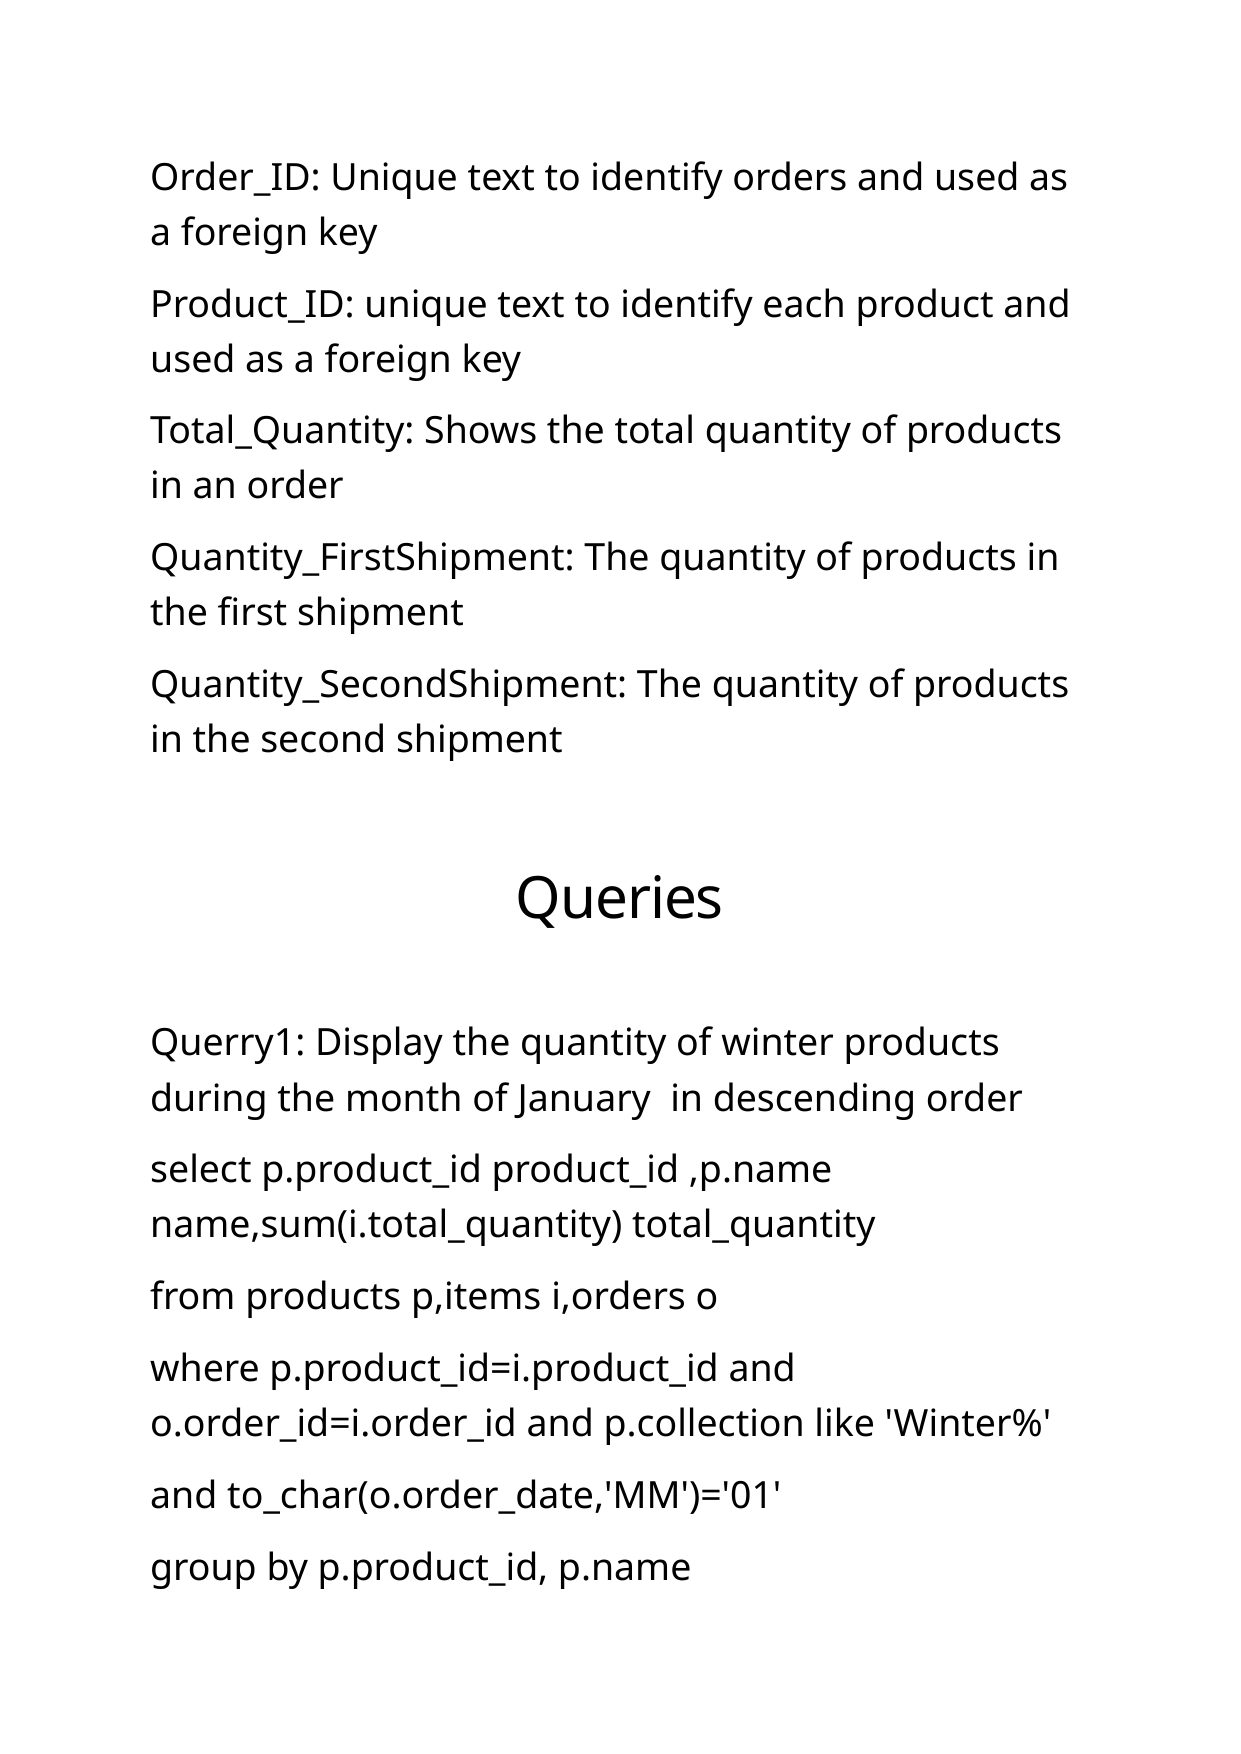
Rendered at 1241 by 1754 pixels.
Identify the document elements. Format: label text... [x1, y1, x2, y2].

text Total_Quantity: Shows the total quantity of products in an order [150, 404, 1090, 510]
title Queries [150, 856, 1090, 936]
text Product_ID: unique text to identify each product and used as a foreign key [150, 277, 1090, 383]
text Order_ID: Unique text to identify orders and used as a foreign key [150, 150, 1090, 256]
text Quantity_SecondShipment: The quantity of products in the second shipment [150, 657, 1090, 764]
text where p.product_id=i.product_id and o.order_id=i.order_id and p.collection like 'Winter%' [150, 1341, 1090, 1447]
text Querry1: Display the quantity of winter products during the month of January in descending order [150, 1016, 1090, 1122]
text from products p,items i,orders o [150, 1269, 1090, 1321]
text Quantity_FirstShipment: The quantity of products in the first shipment [150, 531, 1090, 637]
text group by p.product_id, p.name [150, 1540, 1090, 1591]
text select p.product_id product_id ,p.name name,sum(i.total_quantity) total_quantity [150, 1143, 1090, 1249]
text and to_char(o.order_date,'MM')='01' [150, 1468, 1090, 1519]
